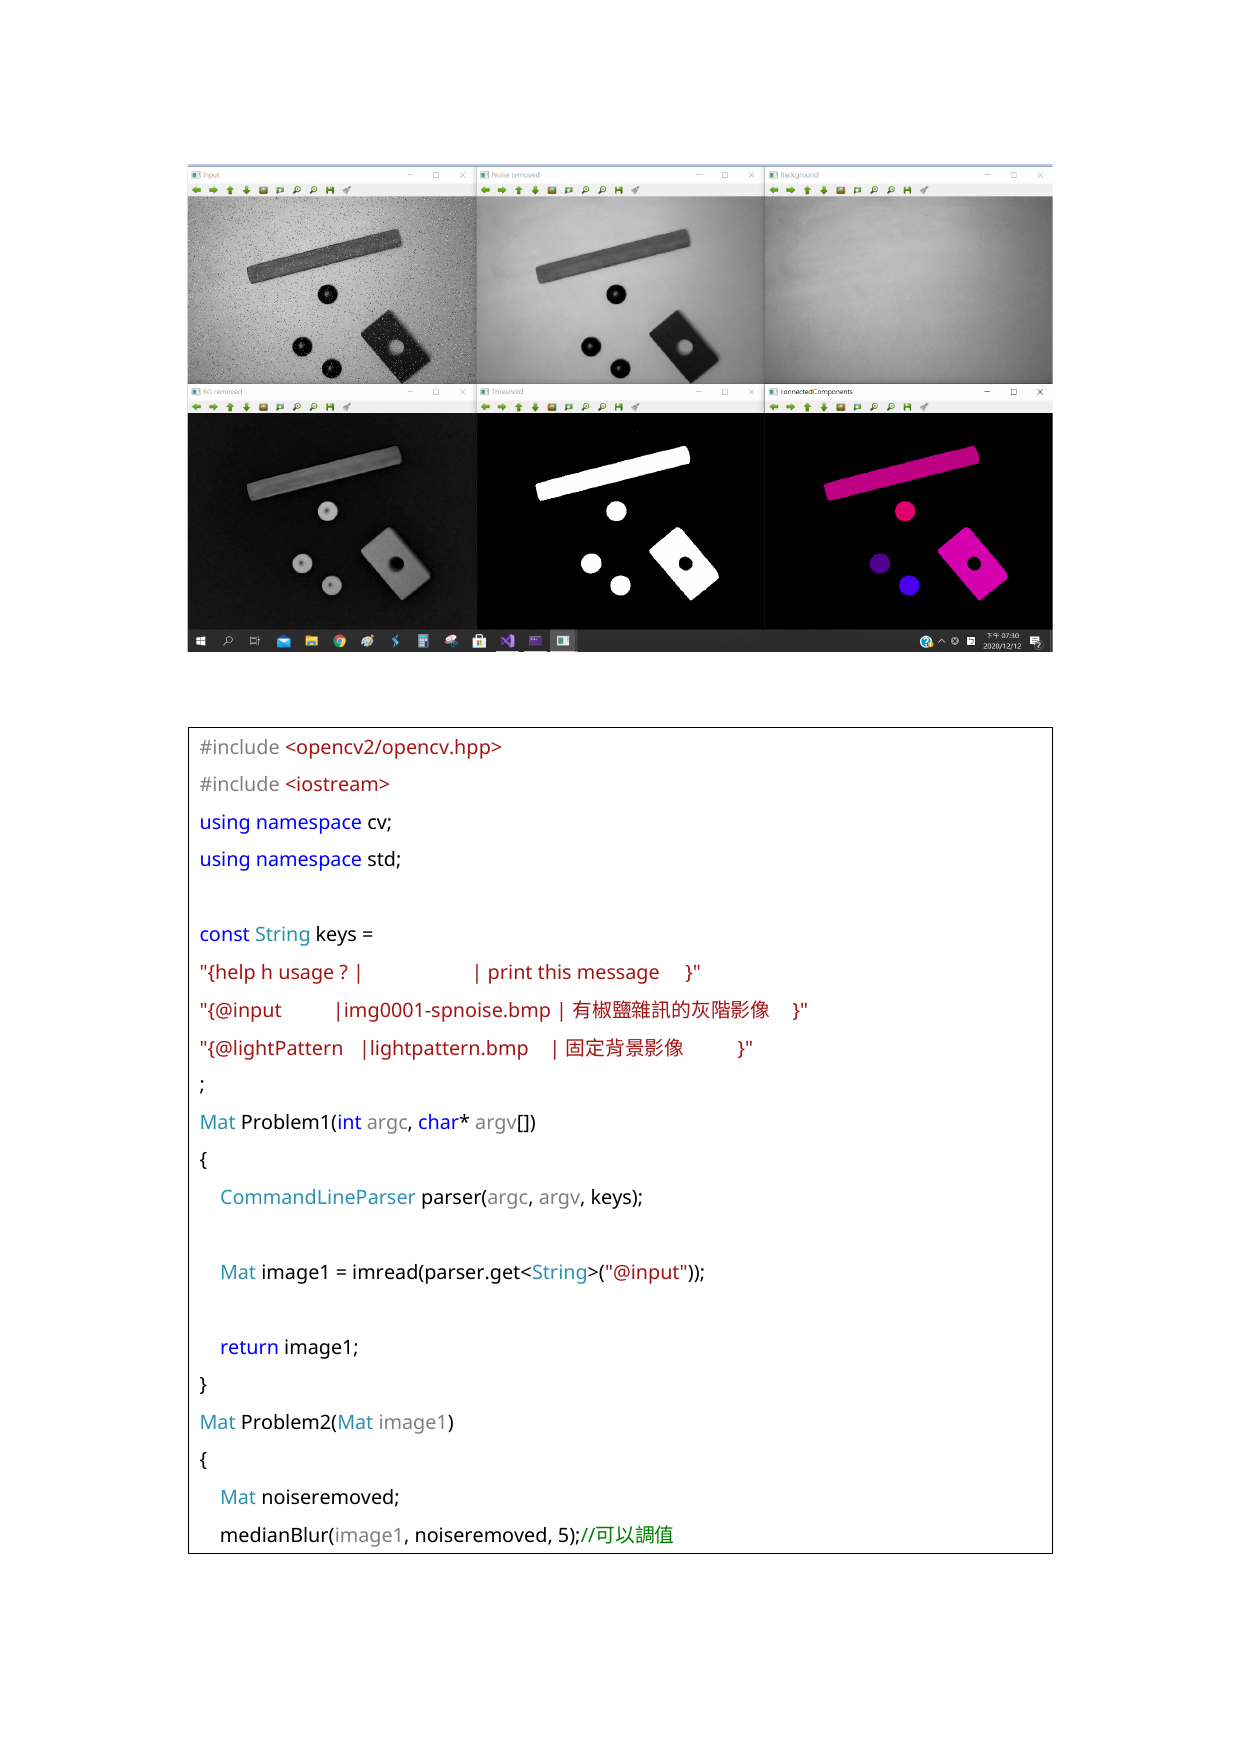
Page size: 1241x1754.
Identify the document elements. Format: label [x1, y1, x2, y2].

picture [187, 164, 1053, 652]
table_header [189, 728, 1052, 1553]
